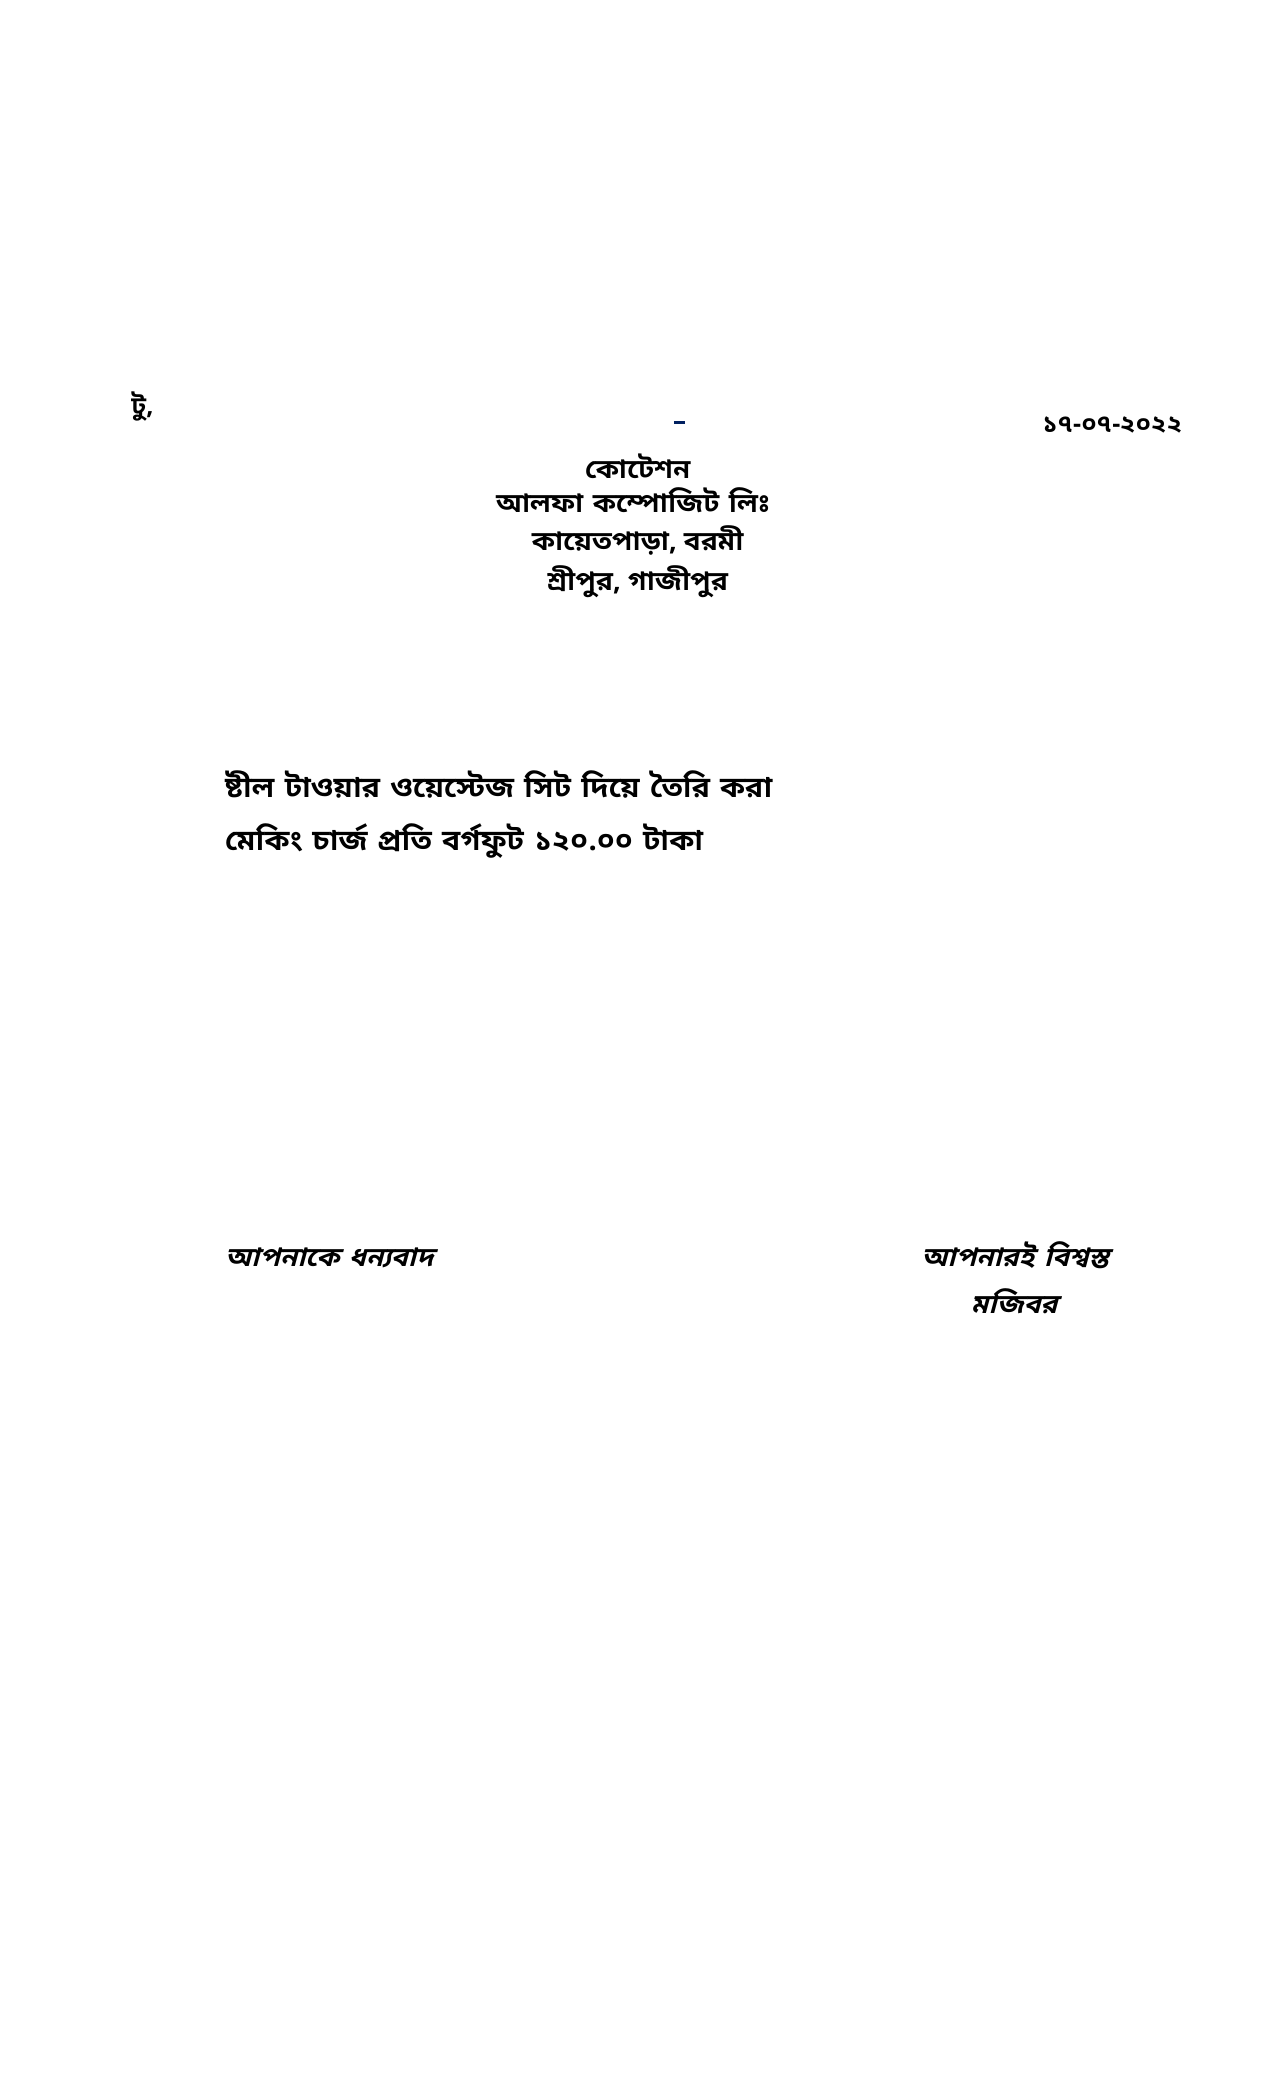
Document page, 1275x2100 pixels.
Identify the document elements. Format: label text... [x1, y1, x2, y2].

text আপনাকে ধন্যবাদ আপনারই বিশ্বস্ত [150, 1241, 1200, 1273]
text মেকিং চার্জ প্রতি বর্গফুট ১২০.০০ টাকা [150, 820, 1200, 859]
text মজিবর [150, 1288, 1200, 1319]
text ষ্টীল টাওয়ার ওয়েস্টেজ সিট দিয়ে তৈরি করা [150, 771, 1200, 804]
text কোটেশন আলফা কম্পোজিট লিঃ কায়েতপাড়া, বরমী শ্রীপুর, গাজীপুর [75, 453, 1200, 598]
